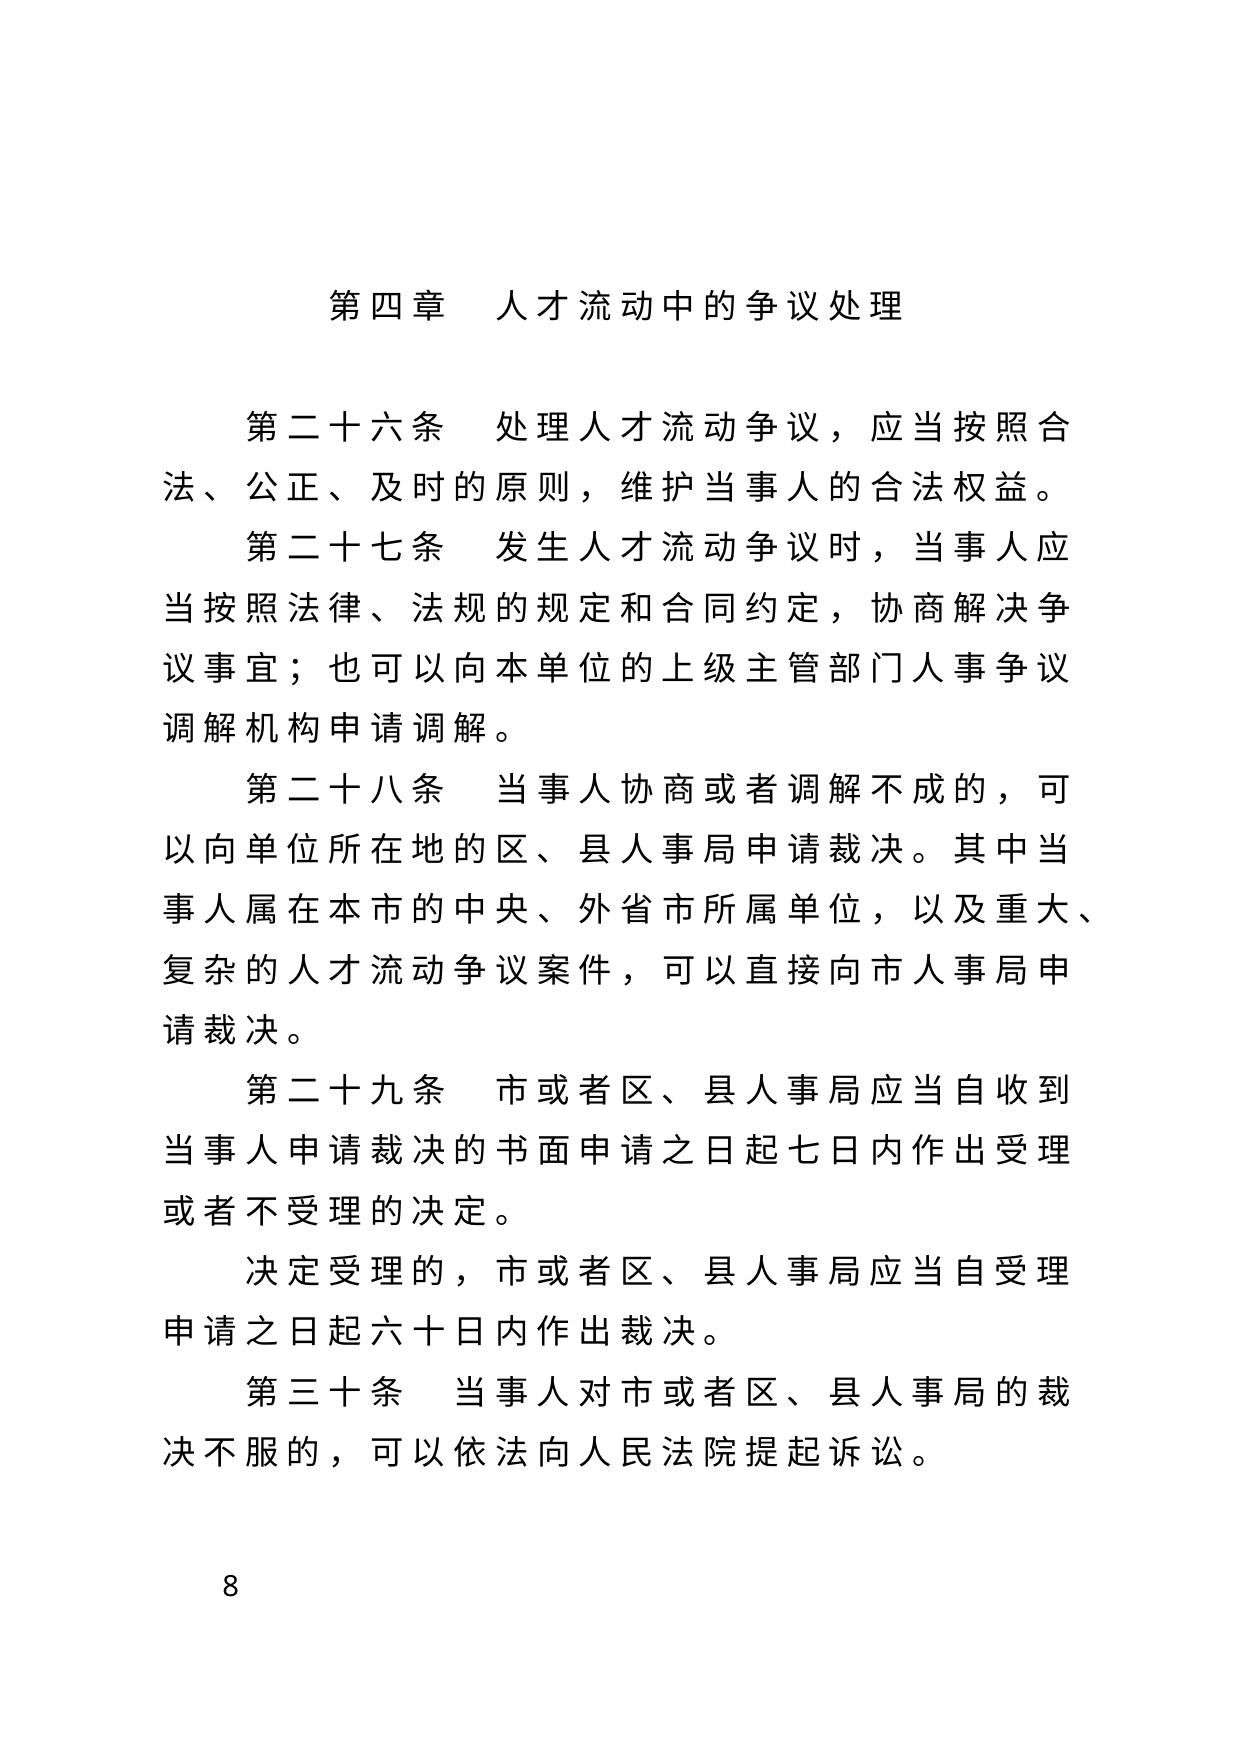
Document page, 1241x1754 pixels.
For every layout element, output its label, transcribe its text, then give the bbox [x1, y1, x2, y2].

text 第二十七条 发生人才流动争议时，当事人应当按照法律、法规的规定和合同约定，协商解决争议事宜；也可以向本单位的上级主管部门人事争议调解机构申请调解。 [162, 515, 1078, 756]
text 第三十条 当事人对市或者区、县人事局的裁决不服的，可以依法向人民法院提起诉讼。 [162, 1359, 1078, 1480]
text 第二十九条 市或者区、县人事局应当自收到当事人申请裁决的书面申请之日起七日内作出受理或者不受理的决定。 [162, 1058, 1078, 1239]
text 第二十八条 当事人协商或者调解不成的，可以向单位所在地的区、县人事局申请裁决。其中当事人属在本市的中央、外省市所属单位，以及重大、复杂的人才流动争议案件，可以直接向市人事局申请裁决。 [162, 756, 1078, 1058]
text 决定受理的，市或者区、县人事局应当自受理申请之日起六十日内作出裁决。 [162, 1239, 1078, 1359]
text 第四章 人才流动中的争议处理 [162, 274, 1078, 334]
text 第二十六条 处理人才流动争议，应当按照合法、公正、及时的原则，维护当事人的合法权益。 [162, 394, 1078, 515]
